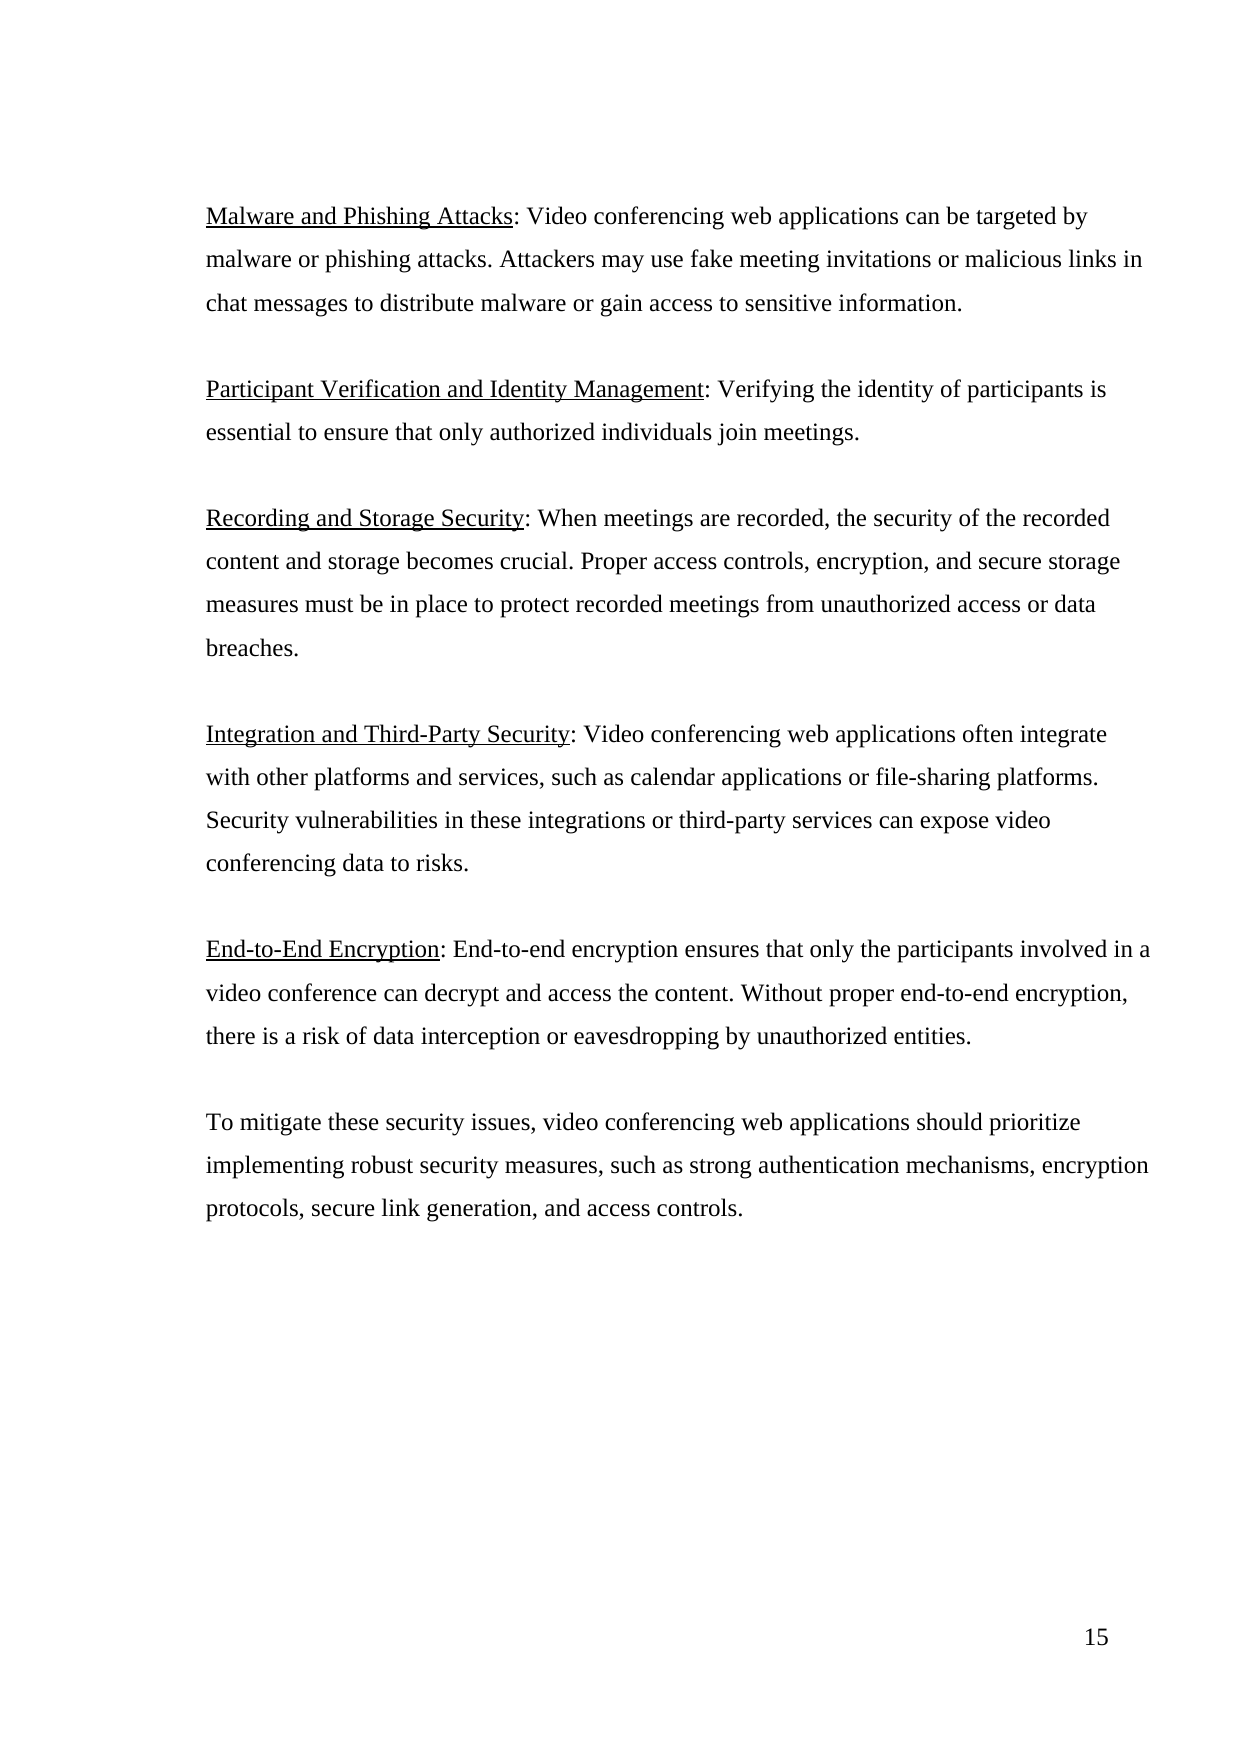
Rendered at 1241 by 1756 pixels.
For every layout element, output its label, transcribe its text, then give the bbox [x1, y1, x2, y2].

text Malware and Phishing Attacks: Video conferencing web applications can be targeted by malware or phishing attacks. Attackers may use fake meeting invitations or malicious links in chat messages to distribute malware or gain access to sensitive information. [206, 201, 1151, 316]
text Recording and Storage Security: When meetings are recorded, the security of the recorded content and storage becomes crucial. Proper access controls, encryption, and secure storage measures must be in place to protect recorded meetings from unauthorized access or data breaches. [206, 503, 1151, 661]
text To mitigate these security issues, video conferencing web applications should prioritize implementing robust security measures, such as strong authentication mechanisms, encryption protocols, secure link generation, and access controls. [206, 1107, 1151, 1222]
text Participant Verification and Identity Management: Verifying the identity of participants is essential to ensure that only authorized individuals join meetings. [206, 374, 1151, 446]
text Integration and Third-Party Security: Video conferencing web applications often integrate with other platforms and services, such as calendar applications or file-sharing platforms. Security vulnerabilities in these integrations or third-party services can expose video conferencing data to risks. [206, 719, 1151, 877]
text End-to-End Encryption: End-to-end encryption ensures that only the participants involved in a video conference can decrypt and access the content. Without proper end-to-end encryption, there is a risk of data interception or eavesdropping by unauthorized entities. [206, 934, 1151, 1049]
